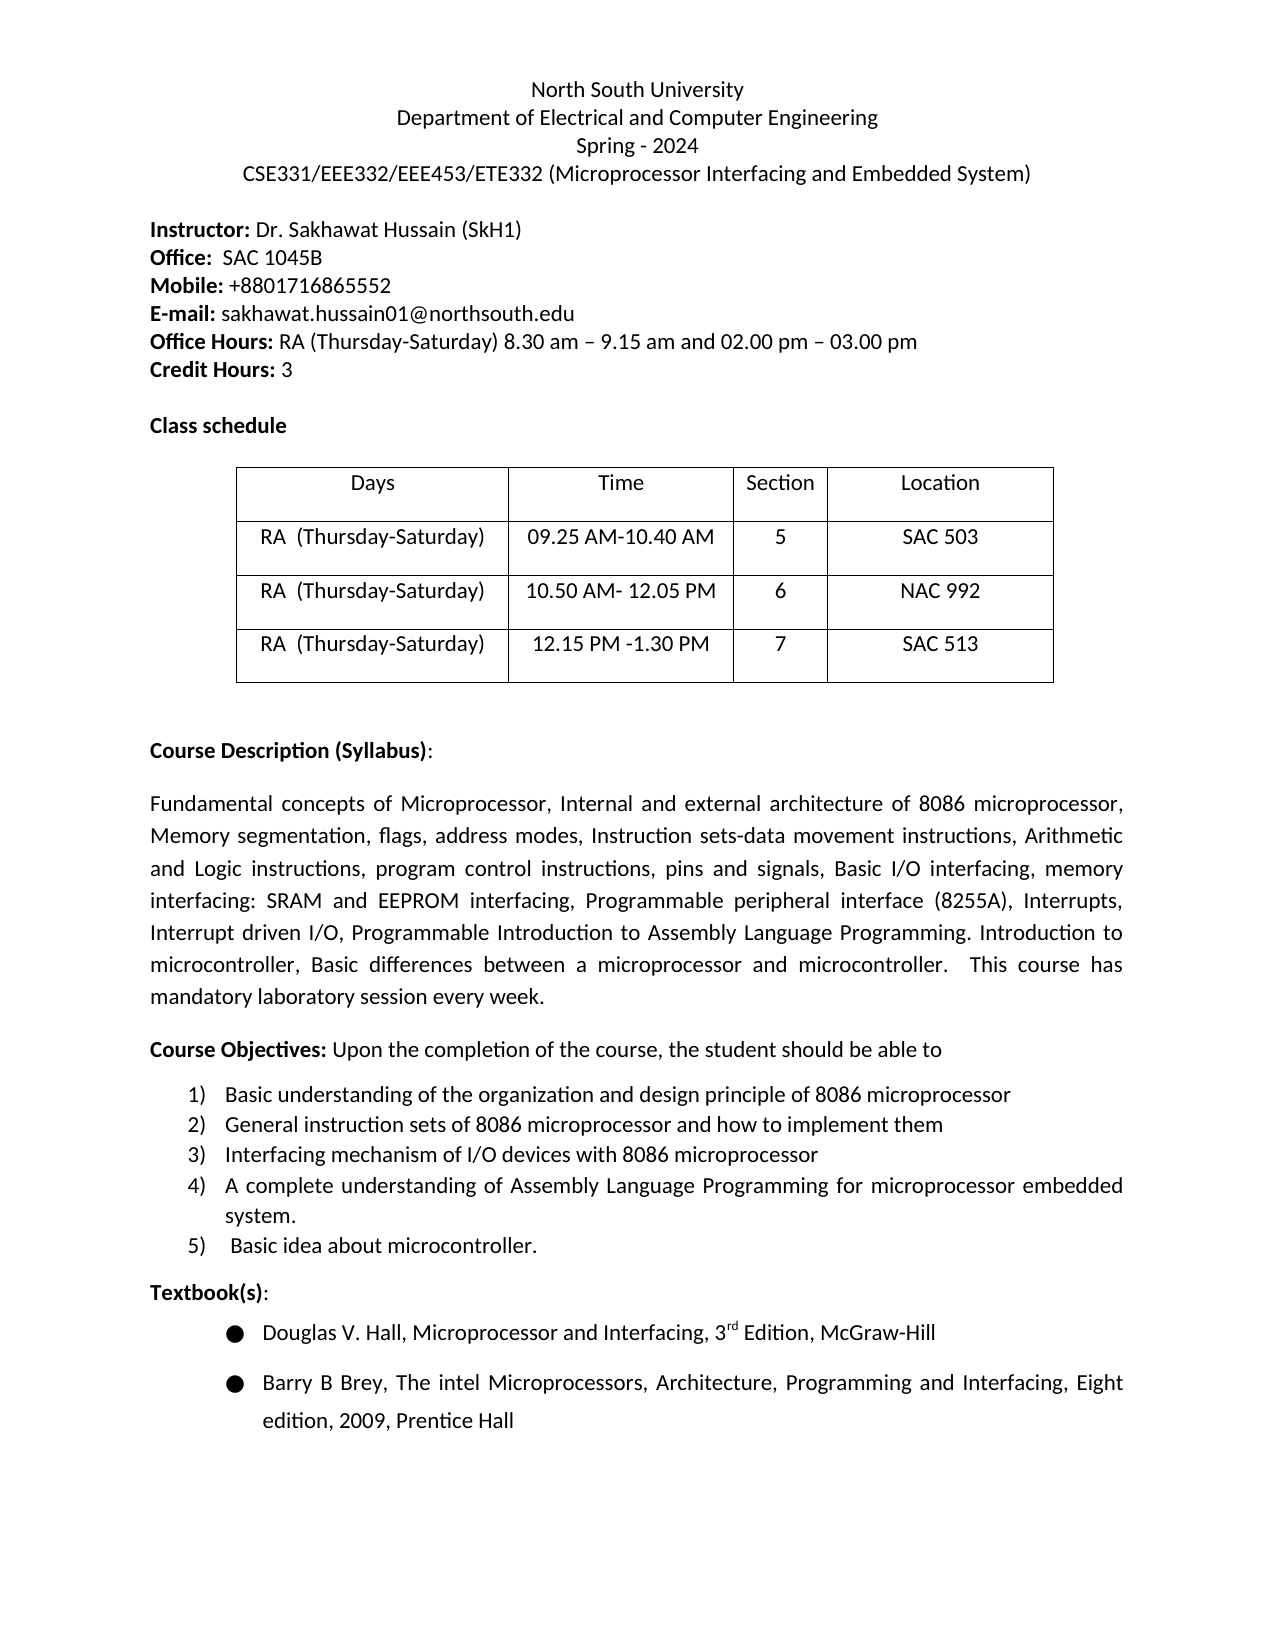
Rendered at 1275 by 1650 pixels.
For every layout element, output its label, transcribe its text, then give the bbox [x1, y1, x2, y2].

table_header Time [509, 468, 733, 521]
list General instruction sets of 8086 microprocessor and how to implement them [187, 1110, 1125, 1138]
table_cell 7 [734, 630, 827, 682]
list Basic idea about microcontroller. [187, 1231, 1125, 1259]
table_cell 5 [734, 522, 827, 575]
list A complete understanding of Assembly Language Programming for microprocessor embedded system. [187, 1171, 1125, 1229]
table_cell NAC 992 [828, 576, 1053, 628]
text Course Objectives: Upon the completion of the course, the student should be able to [150, 1036, 1125, 1063]
table_cell 6 [734, 576, 827, 628]
table_cell SAC 503 [828, 522, 1053, 575]
table_cell SAC 513 [828, 630, 1053, 682]
list Barry B Brey, The intel Microprocessors, Architecture, Programming and Interfacing, Eight edition, 2009, Prentice Hall [225, 1357, 1125, 1434]
text Spring - 2024 [150, 131, 1125, 159]
text E-mail: sakhawat.hussain01@northsouth.edu [150, 299, 1125, 327]
text Instructor: Dr. Sakhawat Hussain (SkH1) [150, 215, 1125, 243]
list Interfacing mechanism of I/O devices with 8086 microprocessor [187, 1141, 1125, 1169]
text CSE331/EEE332/EEE453/ETE332 (Microprocessor Interfacing and Embedded System) [150, 159, 1125, 187]
text Mobile: +8801716865552 [150, 271, 1125, 299]
text Fundamental concepts of Microprocessor, Internal and external architecture of 8086 microprocessor, Memory segmentation, flags, address modes, Instruction sets-data movement instructions, Arithmetic and Logic instructions, program control instructions, pins and signals, Basic I/O interfacing, memory interfacing: SRAM and EEPROM interfacing, Programmable peripheral interface (8255A), Interrupts, Interrupt driven I/O, Programmable Introduction to Assembly Language Programming. Introduction to microcontroller, Basic differences between a microprocessor and microcontroller. This course has mandatory laboratory session every week. [150, 789, 1125, 1011]
text Office: SAC 1045B [150, 243, 1125, 271]
table_cell RA (Thursday-Saturday) [237, 630, 508, 682]
table_cell 12.15 PM -1.30 PM [509, 630, 733, 682]
table_cell 10.50 AM- 12.05 PM [509, 576, 733, 628]
text Office Hours: RA (Thursday-Saturday) 8.30 am – 9.15 am and 02.00 pm – 03.00 pm [150, 327, 1125, 355]
list Douglas V. Hall, Microprocessor and Interfacing, 3rd Edition, McGraw-Hill [225, 1306, 1125, 1353]
table_header Location [828, 468, 1053, 521]
table_header Section [734, 468, 827, 521]
table_cell RA (Thursday-Saturday) [237, 522, 508, 575]
table_cell RA (Thursday-Saturday) [237, 576, 508, 628]
table_cell 09.25 AM-10.40 AM [509, 522, 733, 575]
text Course Description (Syllabus): [150, 736, 1125, 764]
text Textbook(s): [150, 1278, 1125, 1306]
list Basic understanding of the organization and design principle of 8086 microprocessor [187, 1080, 1125, 1108]
text Credit Hours: 3 [150, 355, 1125, 383]
text North South University [150, 75, 1125, 103]
text Class schedule [150, 411, 1125, 439]
text Department of Electrical and Computer Engineering [150, 103, 1125, 131]
table_header Days [237, 468, 508, 521]
